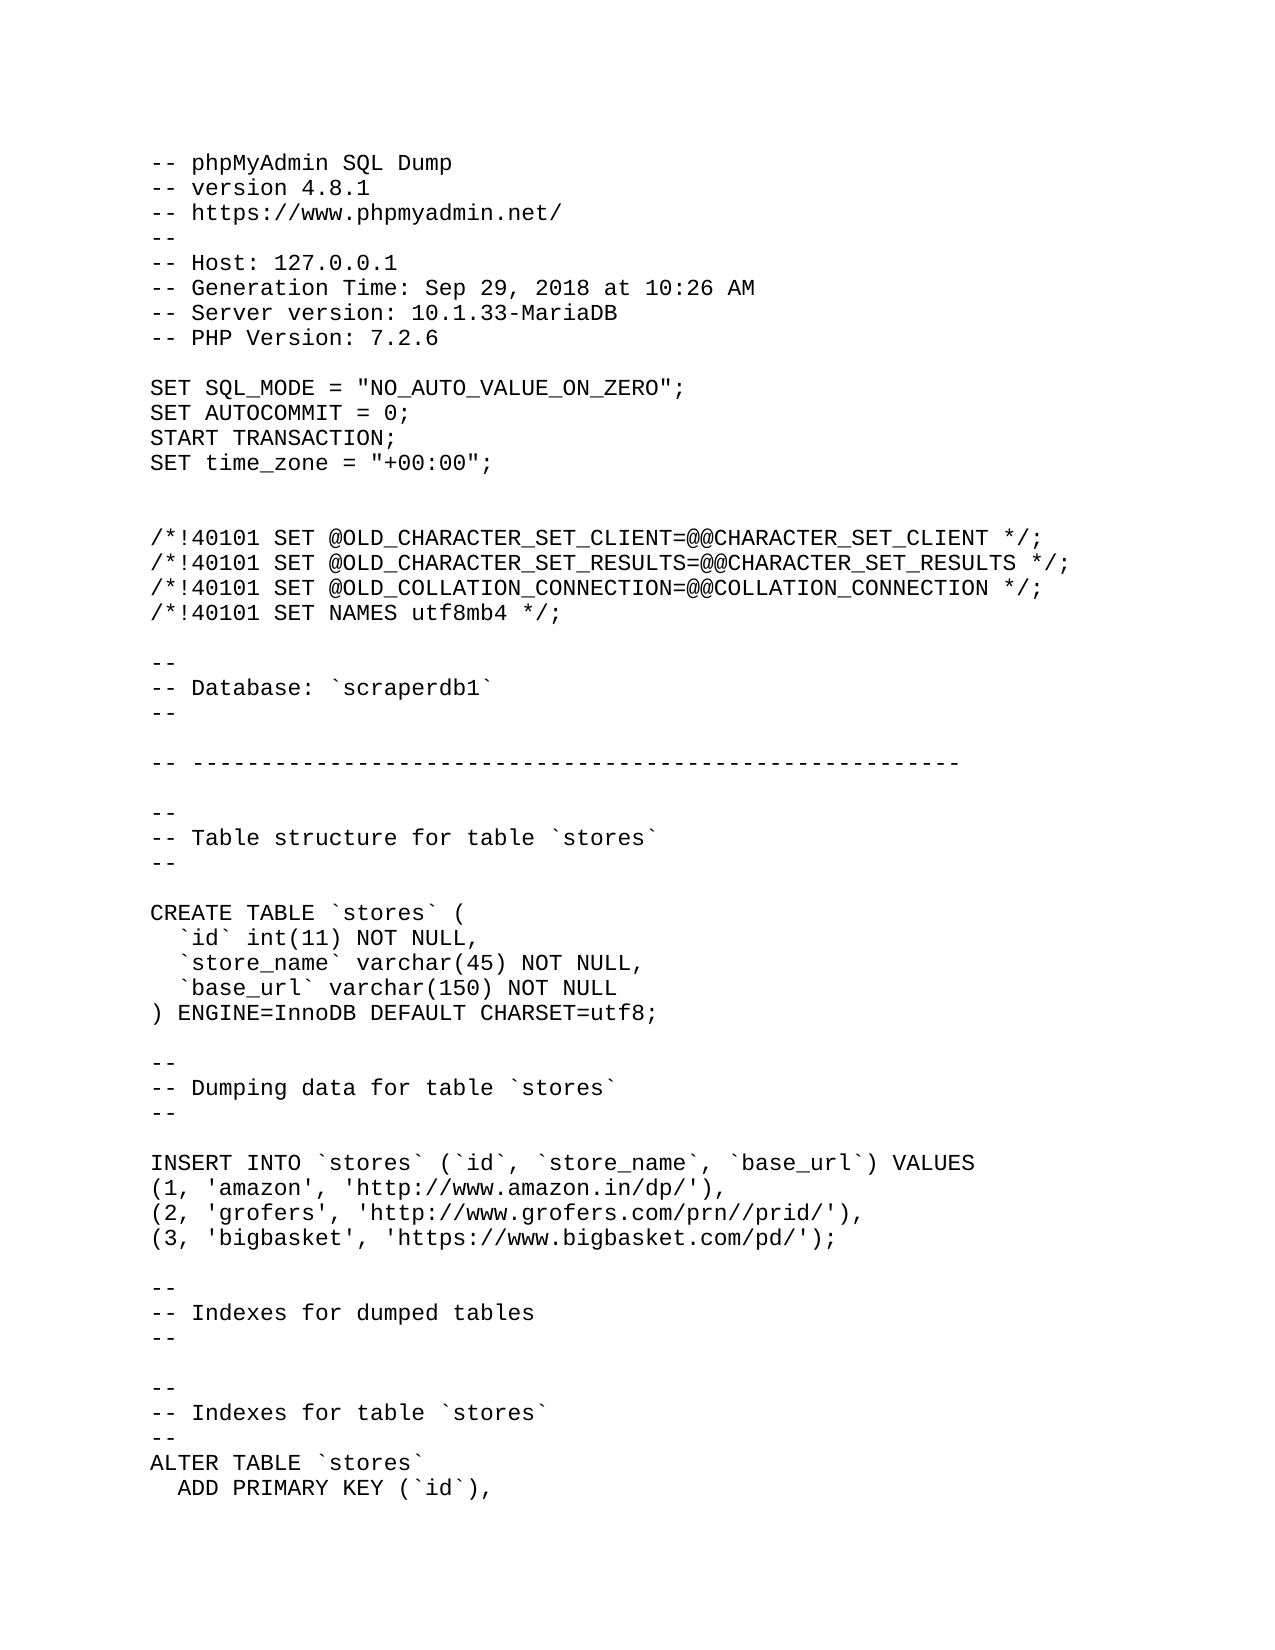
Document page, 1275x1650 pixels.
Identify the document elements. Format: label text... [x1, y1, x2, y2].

text CREATE TABLE `stores` ( [150, 900, 1125, 925]
text -- Generation Time: Sep 29, 2018 at 10:26 AM [150, 275, 1125, 300]
text -- Table structure for table `stores` [150, 825, 1125, 850]
text -- [150, 1100, 1125, 1125]
text /*!40101 SET NAMES utf8mb4 */; [150, 600, 1125, 625]
text SET AUTOCOMMIT = 0; [150, 400, 1125, 425]
text -- [150, 1275, 1125, 1300]
text ADD PRIMARY KEY (`id`), [150, 1475, 1125, 1500]
text START TRANSACTION; [150, 425, 1125, 450]
text -- PHP Version: 7.2.6 [150, 325, 1125, 350]
text -- [150, 650, 1125, 675]
text ALTER TABLE `stores` [150, 1450, 1125, 1475]
text -- phpMyAdmin SQL Dump [150, 150, 1125, 175]
text /*!40101 SET @OLD_CHARACTER_SET_CLIENT=@@CHARACTER_SET_CLIENT */; [150, 525, 1125, 550]
text -- version 4.8.1 [150, 175, 1125, 200]
text `base_url` varchar(150) NOT NULL [150, 975, 1125, 1000]
text -- Dumping data for table `stores` [150, 1075, 1125, 1100]
text -- [150, 1375, 1125, 1400]
text SET SQL_MODE = "NO_AUTO_VALUE_ON_ZERO"; [150, 375, 1125, 400]
text -- https://www.phpmyadmin.net/ [150, 200, 1125, 225]
text INSERT INTO `stores` (`id`, `store_name`, `base_url`) VALUES [150, 1150, 1125, 1175]
text -- Indexes for dumped tables [150, 1300, 1125, 1325]
text SET time_zone = "+00:00"; [150, 450, 1125, 475]
text -- [150, 800, 1125, 825]
text ) ENGINE=InnoDB DEFAULT CHARSET=utf8; [150, 1000, 1125, 1025]
text (2, 'grofers', 'http://www.grofers.com/prn//prid/'), [150, 1200, 1125, 1225]
text -- Server version: 10.1.33-MariaDB [150, 300, 1125, 325]
text -- [150, 1325, 1125, 1350]
text -- Host: 127.0.0.1 [150, 250, 1125, 275]
text -- [150, 1425, 1125, 1450]
text -- -------------------------------------------------------- [150, 750, 1125, 775]
text (3, 'bigbasket', 'https://www.bigbasket.com/pd/'); [150, 1225, 1125, 1250]
text -- [150, 700, 1125, 725]
text -- Database: `scraperdb1` [150, 675, 1125, 700]
text /*!40101 SET @OLD_COLLATION_CONNECTION=@@COLLATION_CONNECTION */; [150, 575, 1125, 600]
text `store_name` varchar(45) NOT NULL, [150, 950, 1125, 975]
text -- [150, 1050, 1125, 1075]
text -- [150, 225, 1125, 250]
text `id` int(11) NOT NULL, [150, 925, 1125, 950]
text (1, 'amazon', 'http://www.amazon.in/dp/'), [150, 1175, 1125, 1200]
text -- Indexes for table `stores` [150, 1400, 1125, 1425]
text /*!40101 SET @OLD_CHARACTER_SET_RESULTS=@@CHARACTER_SET_RESULTS */; [150, 550, 1125, 575]
text -- [150, 850, 1125, 875]
